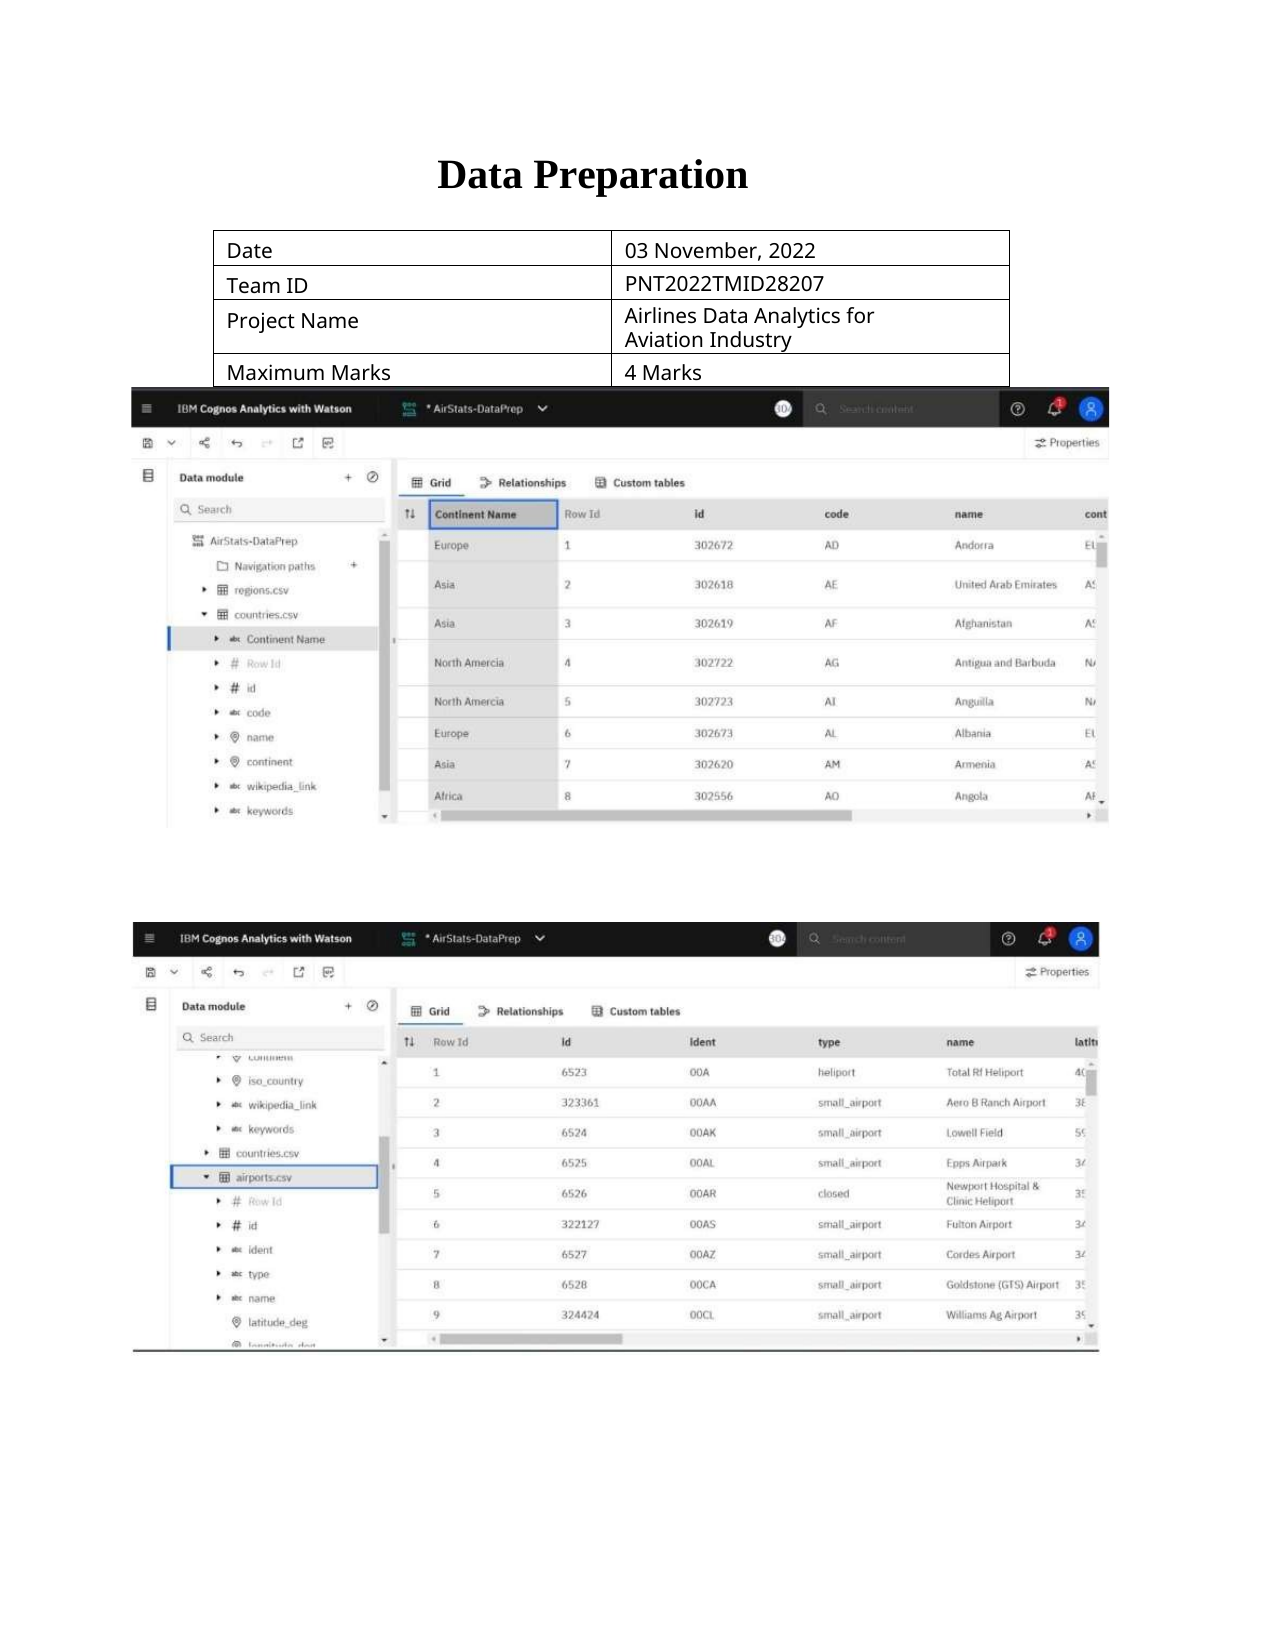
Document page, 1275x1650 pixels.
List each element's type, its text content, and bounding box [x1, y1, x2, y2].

table_cell Team ID [214, 266, 611, 299]
text Data Preparation [435, 150, 750, 198]
picture [131, 387, 1110, 828]
table_cell Maximum Marks [214, 354, 611, 386]
table_header 03 November, 2022 [612, 231, 1009, 264]
picture [131, 922, 1102, 1356]
table_cell 4 Marks [612, 354, 1009, 386]
table_cell Project Name [214, 300, 611, 353]
table_cell Airlines Data Analytics for Aviation Industry [612, 300, 1009, 353]
table_header Date [214, 231, 611, 264]
table_cell PNT2022TMID28207 [612, 266, 1009, 299]
